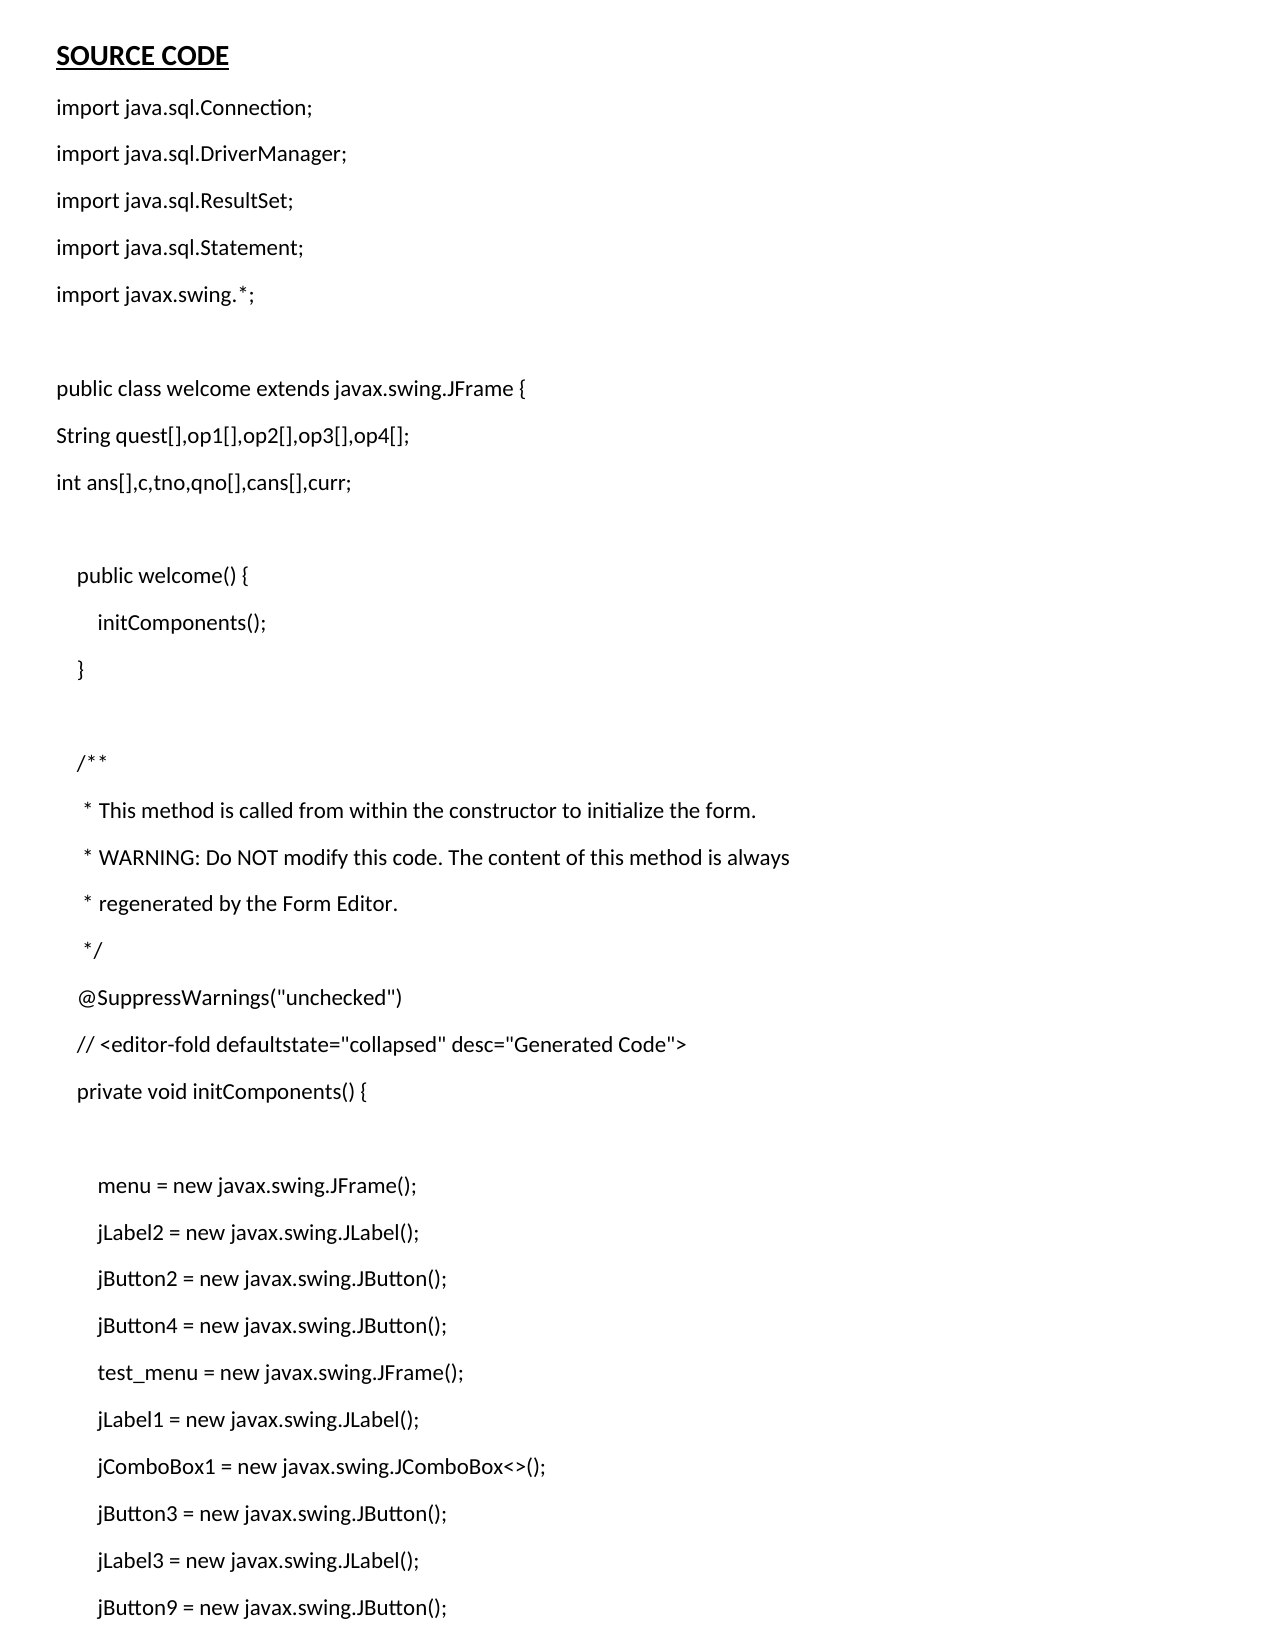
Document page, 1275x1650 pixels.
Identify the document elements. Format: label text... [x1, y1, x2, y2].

text jButton3 = new javax.swing.JButton(); [56, 1499, 1228, 1527]
text jLabel3 = new javax.swing.JLabel(); [56, 1546, 1228, 1574]
text * regenerated by the Form Editor. [56, 889, 1228, 917]
text import java.sql.DriverManager; [56, 139, 1228, 167]
text public class welcome extends javax.swing.JFrame { [56, 374, 1228, 402]
text SOURCE CODE [56, 37, 1228, 73]
text jButton4 = new javax.swing.JButton(); [56, 1311, 1228, 1339]
text */ [56, 936, 1228, 964]
text jLabel1 = new javax.swing.JLabel(); [56, 1405, 1228, 1433]
text * This method is called from within the constructor to initialize the form. [56, 796, 1228, 824]
text jLabel2 = new javax.swing.JLabel(); [56, 1218, 1228, 1246]
text * WARNING: Do NOT modify this code. The content of this method is always [56, 843, 1228, 871]
text jButton9 = new javax.swing.JButton(); [56, 1593, 1228, 1621]
text jComboBox1 = new javax.swing.JComboBox<>(); [56, 1452, 1228, 1480]
text // <editor-fold defaultstate="collapsed" desc="Generated Code"> [56, 1030, 1228, 1058]
text initComponents(); [56, 608, 1228, 636]
text test_menu = new javax.swing.JFrame(); [56, 1358, 1228, 1386]
text public welcome() { [56, 561, 1228, 589]
text import java.sql.ResultSet; [56, 186, 1228, 214]
text jButton2 = new javax.swing.JButton(); [56, 1264, 1228, 1292]
text menu = new javax.swing.JFrame(); [56, 1171, 1228, 1199]
text @SuppressWarnings("unchecked") [56, 983, 1228, 1011]
text import java.sql.Statement; [56, 233, 1228, 261]
text String quest[],op1[],op2[],op3[],op4[]; [56, 421, 1228, 449]
text /** [56, 749, 1228, 777]
text } [56, 655, 1228, 683]
text import java.sql.Connection; [56, 93, 1228, 121]
text int ans[],c,tno,qno[],cans[],curr; [56, 468, 1228, 496]
text import javax.swing.*; [56, 280, 1228, 308]
text private void initComponents() { [56, 1077, 1228, 1105]
